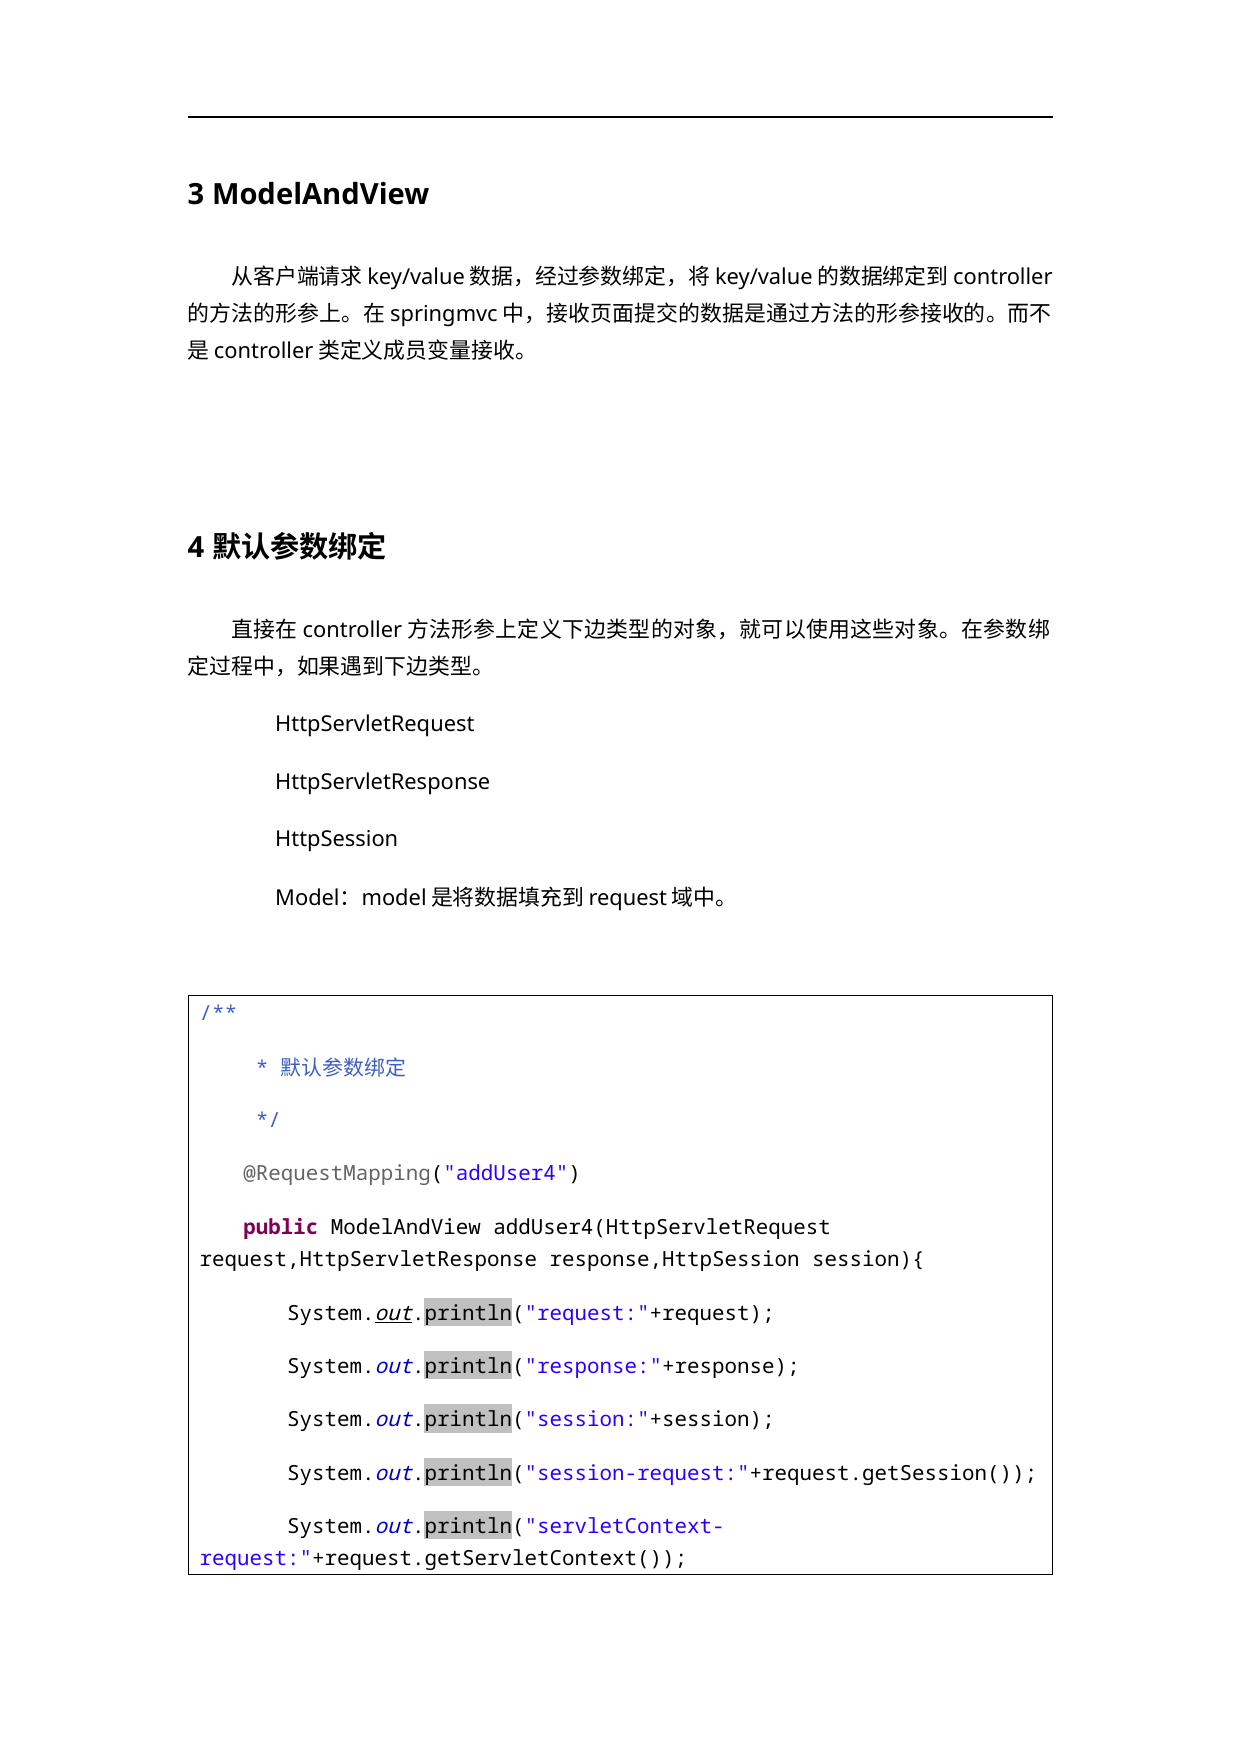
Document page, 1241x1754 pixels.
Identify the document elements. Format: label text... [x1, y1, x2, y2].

subtitle ModelAndView [187, 161, 1053, 226]
text HttpServletResponse [187, 764, 1053, 797]
text HttpSession [187, 822, 1053, 854]
subtitle 默认参数绑定 [187, 513, 1053, 578]
text HttpServletRequest [187, 707, 1053, 739]
text 从客户端请求key/value数据，经过参数绑定，将key/value的数据绑定到controller的方法的形参上。在springmvc中，接收页面提交的数据是通过方法的形参接收的。而不是controller类定义成员变量接收。 [187, 258, 1053, 366]
text 直接在controller方法形参上定义下边类型的对象，就可以使用这些对象。在参数绑定过程中，如果遇到下边类型。 [187, 611, 1053, 681]
text Model：model是将数据填充到request域中。 [187, 880, 1053, 912]
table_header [189, 996, 1052, 1574]
